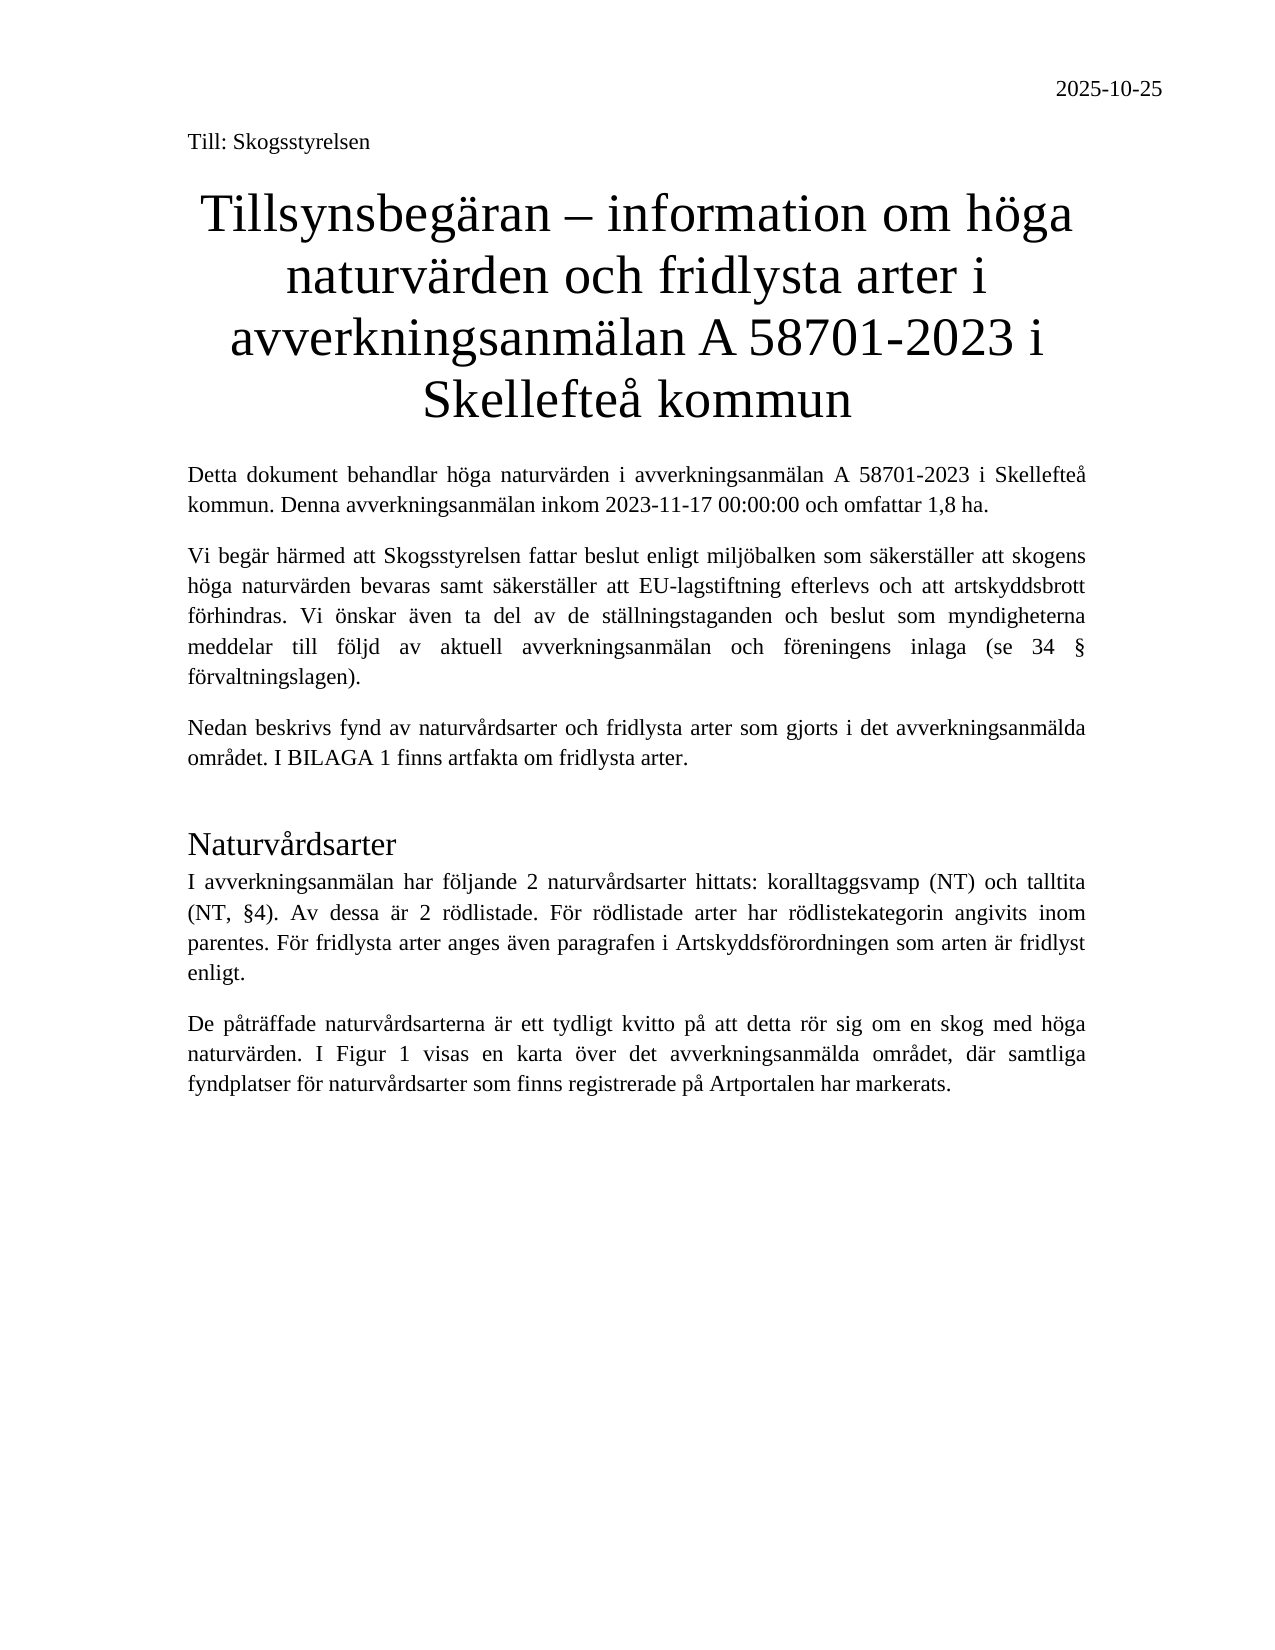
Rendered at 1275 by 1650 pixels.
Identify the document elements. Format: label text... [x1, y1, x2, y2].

text I avverkningsanmälan har följande 2 naturvårdsarter hittats: koralltaggsvamp (NT) och talltita (NT, §4). Av dessa är 2 rödlistade. För rödlistade arter har rödlistekategorin angivits inom parentes. För fridlysta arter anges även paragrafen i Artskyddsförordningen som arten är fridlyst enligt. [187, 868, 1087, 985]
text Vi begär härmed att Skogsstyrelsen fattar beslut enligt miljöbalken som säkerställer att skogens höga naturvärden bevaras samt säkerställer att EU-lagstiftning efterlevs och att artskyddsbrott förhindras. Vi önskar även ta del av de ställningstaganden och beslut som myndigheterna meddelar till följd av aktuell avverkningsanmälan och föreningens inlaga (se 34 § förvaltningslagen). [187, 542, 1087, 689]
text Detta dokument behandlar höga naturvärden i avverkningsanmälan A 58701-2023 i Skellefteå kommun. Denna avverkningsanmälan inkom 2023-11-17 00:00:00 och omfattar 1,8 ha. [187, 461, 1087, 517]
text Nedan beskrivs fynd av naturvårdsarter och fridlysta arter som gjorts i det avverkningsanmälda området. I BILAGA 1 finns artfakta om fridlysta arter. [187, 714, 1087, 771]
text De påträffade naturvårdsarterna är ett tydligt kvitto på att detta rör sig om en skog med höga naturvärden. I Figur 1 visas en karta över det avverkningsanmälda området, där samtliga fyndplatser för naturvårdsarter som finns registrerade på Artportalen har markerats. [187, 1010, 1087, 1097]
title Tillsynsbegäran – information om höga naturvärden och fridlysta arter i avverkningsanmälan A 58701-2023 i Skellefteå kommun [187, 180, 1087, 429]
subtitle Naturvårdsarter [187, 824, 1087, 863]
